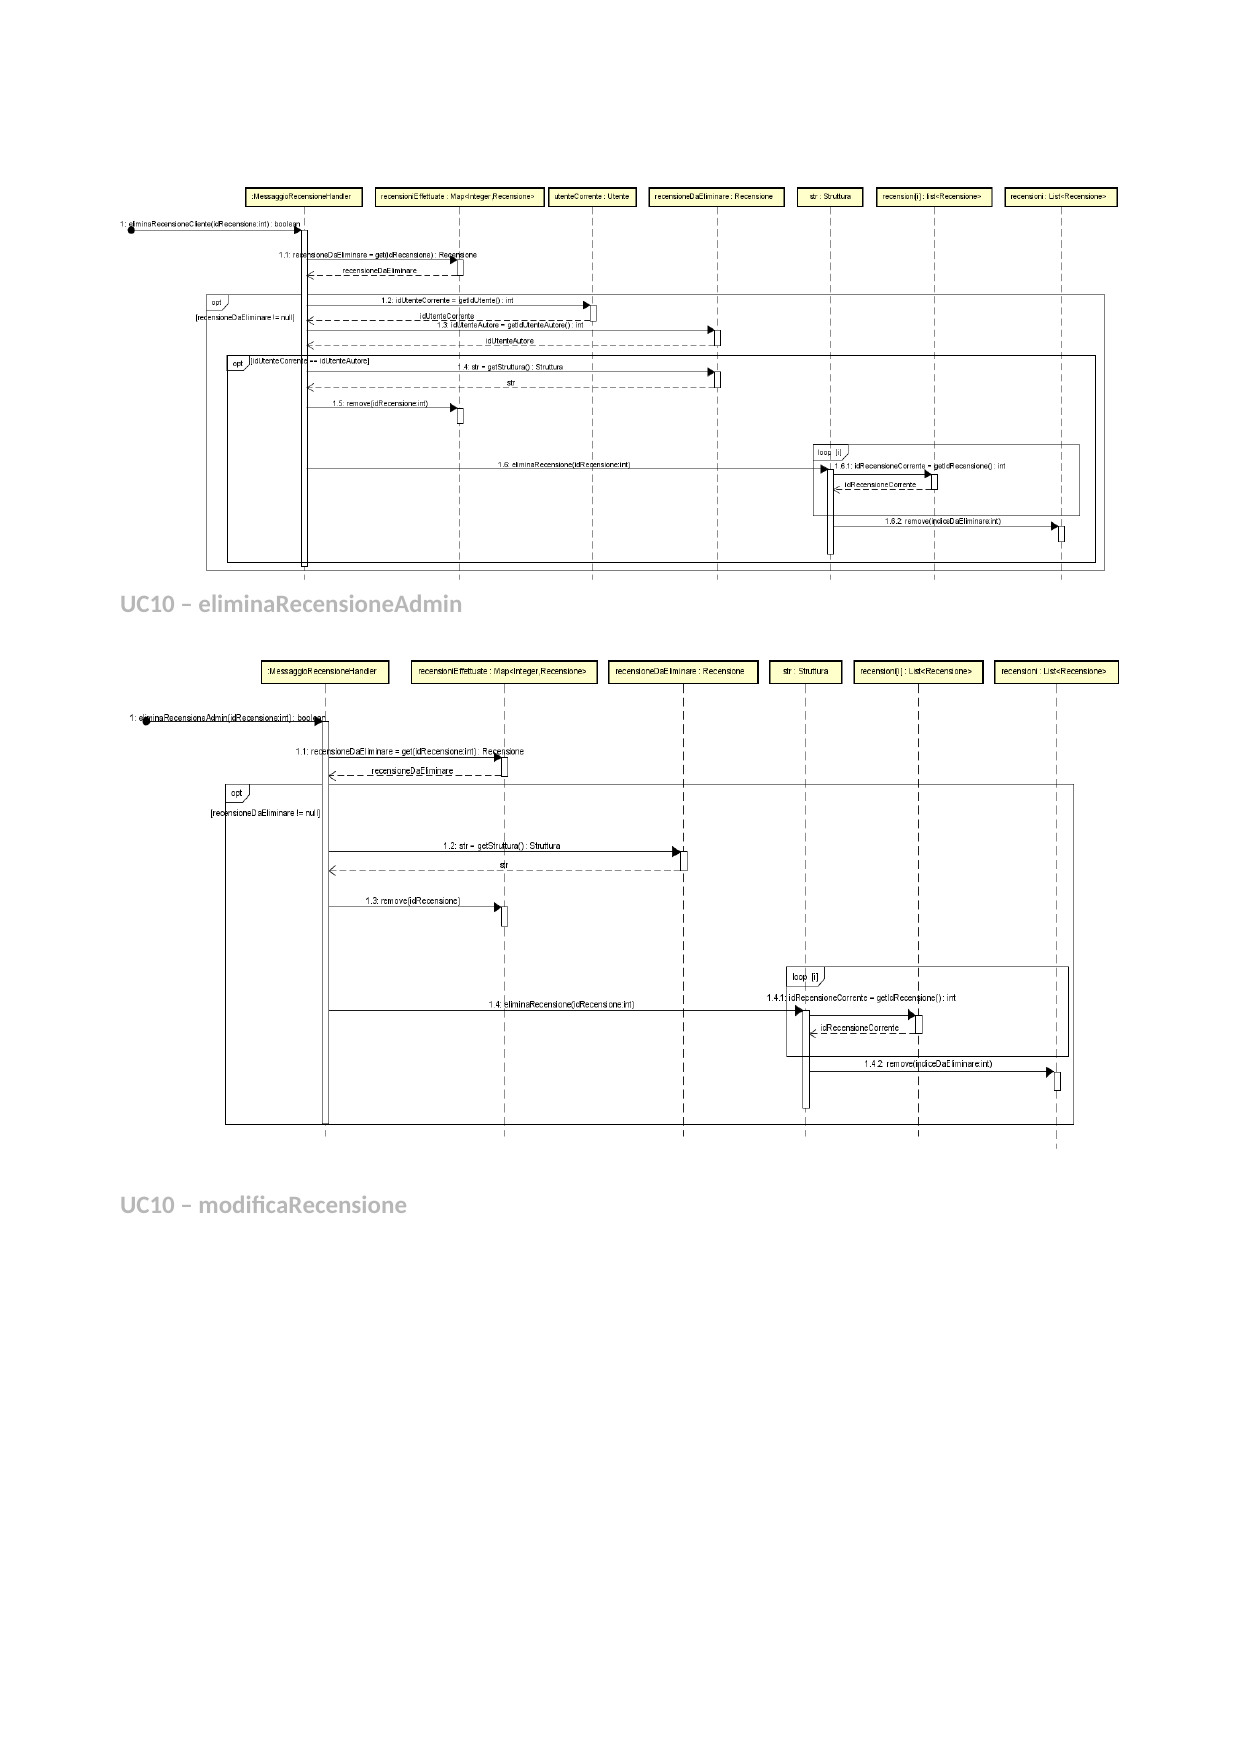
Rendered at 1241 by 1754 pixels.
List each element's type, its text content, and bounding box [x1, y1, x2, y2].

text UC10 – eliminaRecensioneAdmin [120, 588, 1122, 618]
picture [119, 648, 1124, 1159]
picture [119, 178, 1124, 588]
text UC10 – modificaRecensione [120, 1189, 1122, 1219]
